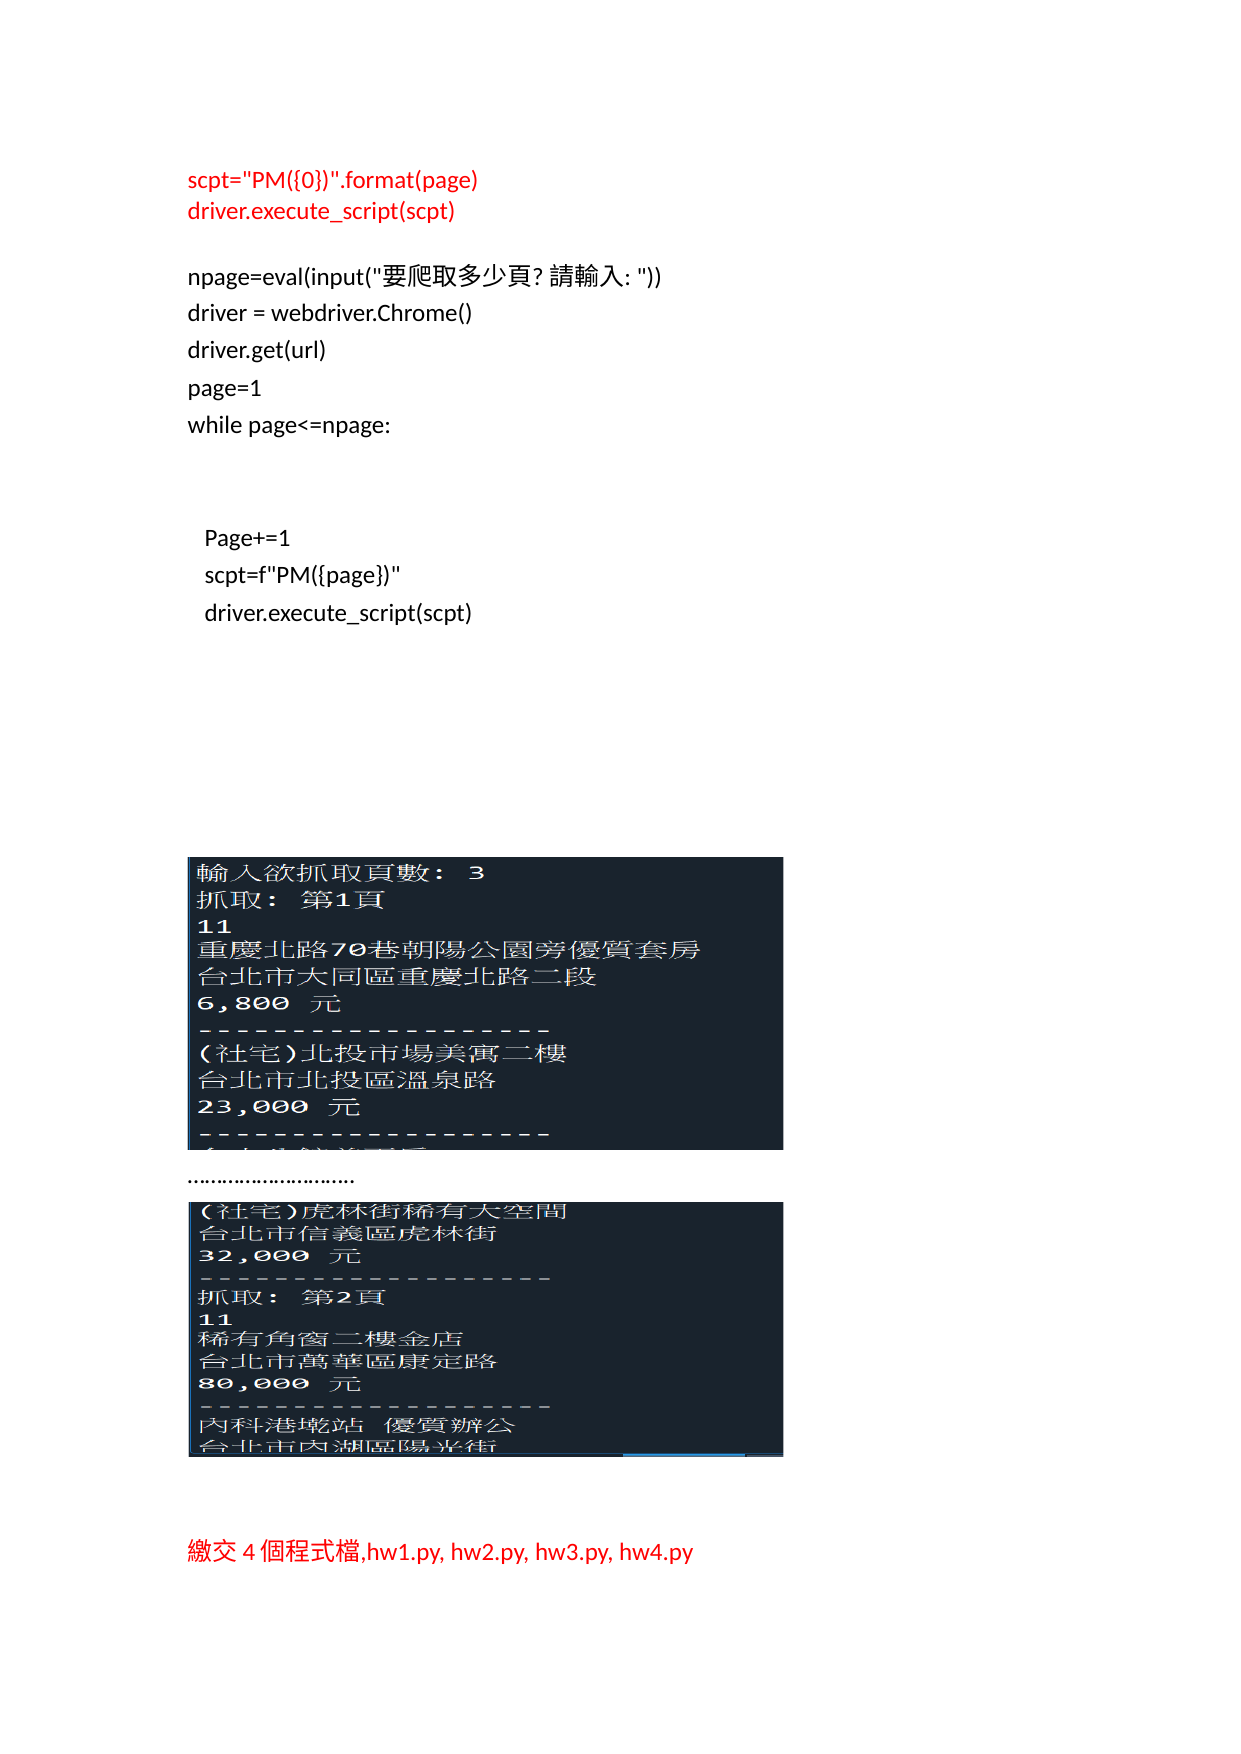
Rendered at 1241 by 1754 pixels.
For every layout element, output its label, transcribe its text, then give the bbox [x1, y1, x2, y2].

text scpt=f"PM({page})" [187, 556, 1053, 593]
text driver = webdriver.Chrome() [187, 293, 1053, 331]
picture [187, 857, 784, 1150]
text npage=eval(input("要爬取多少頁? 請輸入: ")) [187, 256, 1053, 293]
text Page+=1 [187, 518, 1053, 556]
text driver.execute_script(scpt) [187, 593, 1053, 631]
text driver.get(url) [187, 331, 1053, 368]
picture [188, 1202, 784, 1457]
text page=1 [187, 368, 1053, 406]
text driver.execute_script(scpt) [187, 195, 1053, 226]
text 繳交4個程式檔,hw1.py, hw2.py, hw3.py, hw4.py [187, 1531, 1053, 1568]
text scpt="PM({0})".format(page) [187, 164, 1053, 195]
text while page<=npage: [187, 406, 1053, 443]
